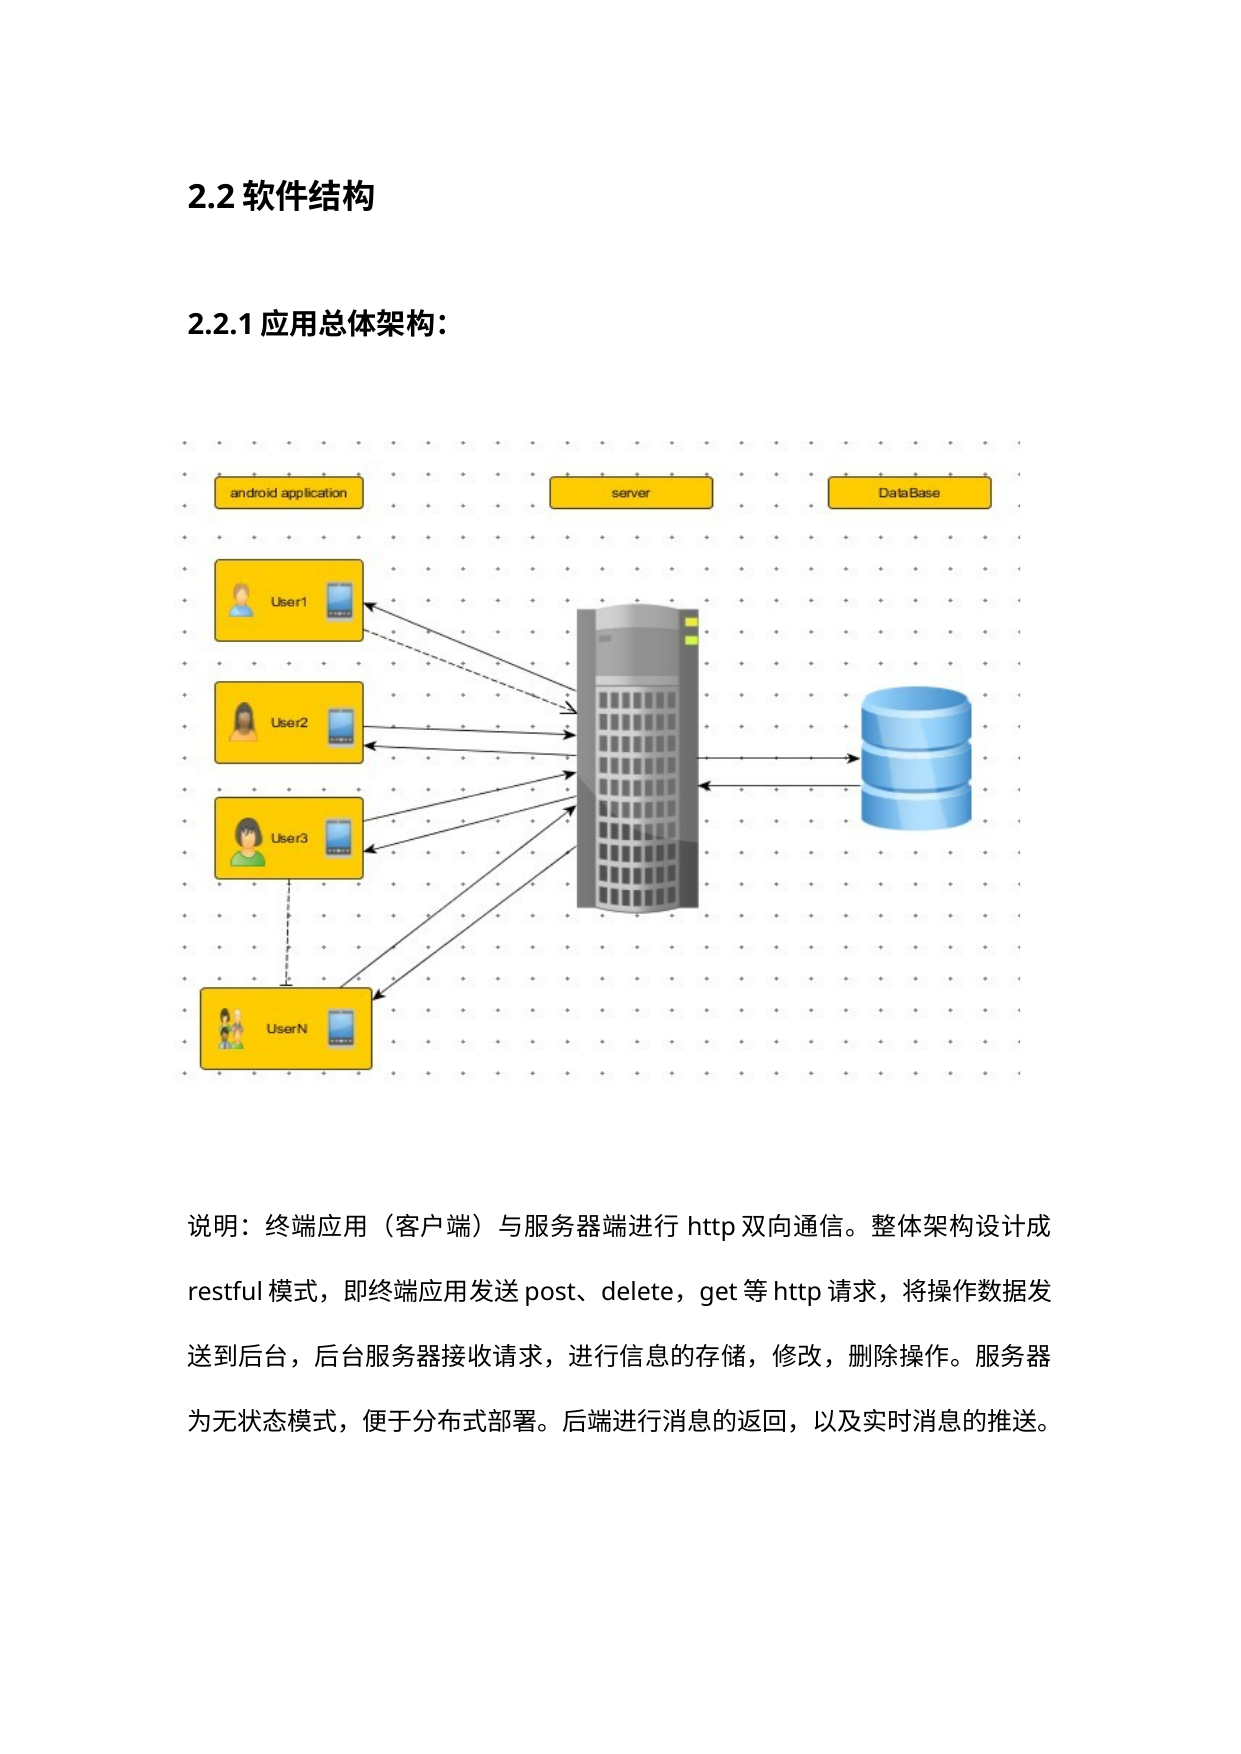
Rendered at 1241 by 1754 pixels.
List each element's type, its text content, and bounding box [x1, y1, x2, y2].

subtitle 2.2软件结构 [187, 162, 1053, 227]
picture [174, 441, 1021, 1103]
subtitle 2.2.1应用总体架构： [187, 289, 1053, 354]
